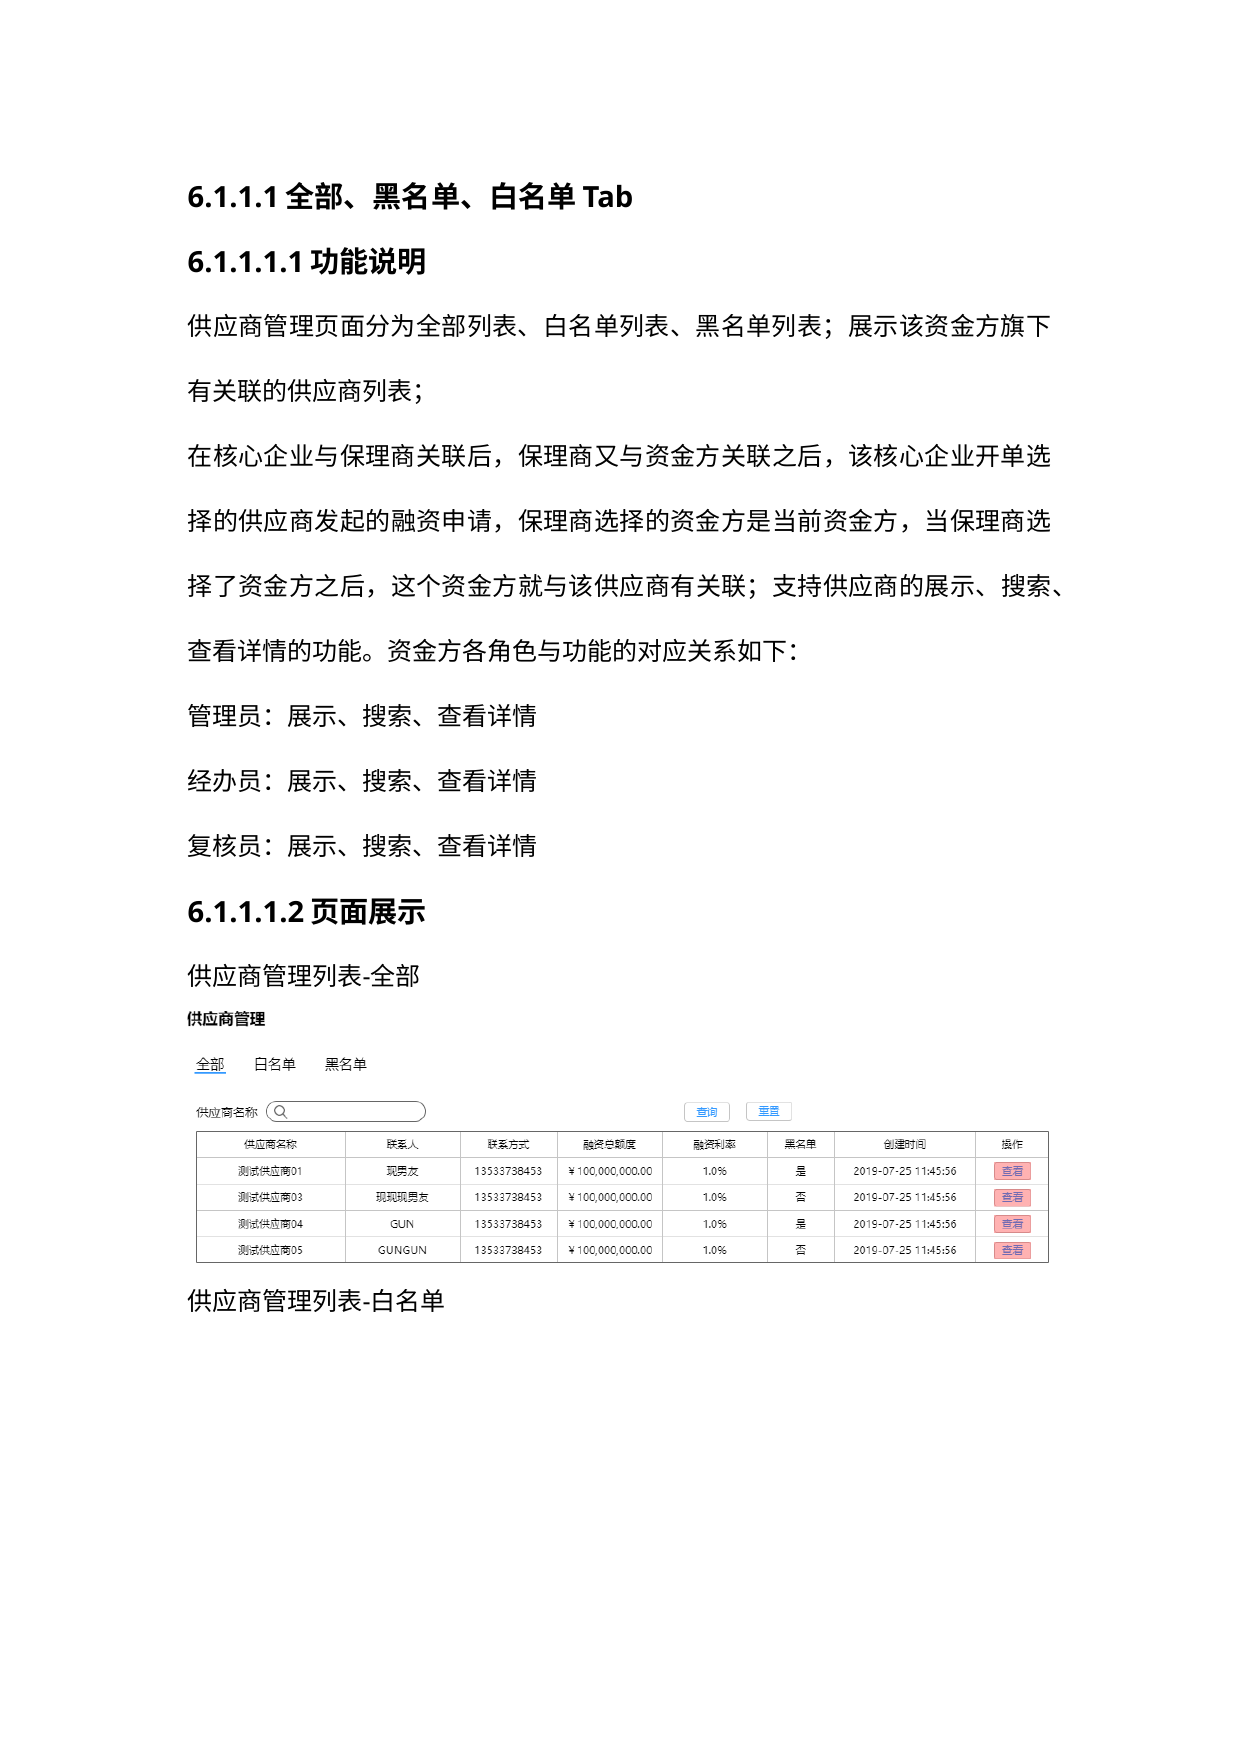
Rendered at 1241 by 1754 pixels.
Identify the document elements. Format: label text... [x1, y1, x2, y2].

text 复核员：展示、搜索、查看详情 [187, 812, 1053, 877]
text 管理员：展示、搜索、查看详情 [187, 682, 1053, 747]
text 6.1.1.1全部、黑名单、白名单Tab [187, 162, 1053, 227]
picture [187, 1007, 1052, 1266]
text 供应商管理页面分为全部列表、白名单列表、黑名单列表；展示该资金方旗下有关联的供应商列表； [187, 292, 1053, 422]
text 经办员：展示、搜索、查看详情 [187, 747, 1053, 812]
text 供应商管理列表-白名单 [187, 1267, 1053, 1332]
text 在核心企业与保理商关联后，保理商又与资金方关联之后，该核心企业开单选择的供应商发起的融资申请，保理商选择的资金方是当前资金方，当保理商选择了资金方之后，这个资金方就与该供应商有关联；支持供应商的展示、搜索、查看详情的功能。资金方各角色与功能的对应关系如下： [187, 422, 1053, 682]
text 6.1.1.1.2页面展示 [187, 877, 1053, 942]
text 6.1.1.1.1功能说明 [187, 227, 1053, 292]
text 供应商管理列表-全部 [187, 942, 1053, 1007]
